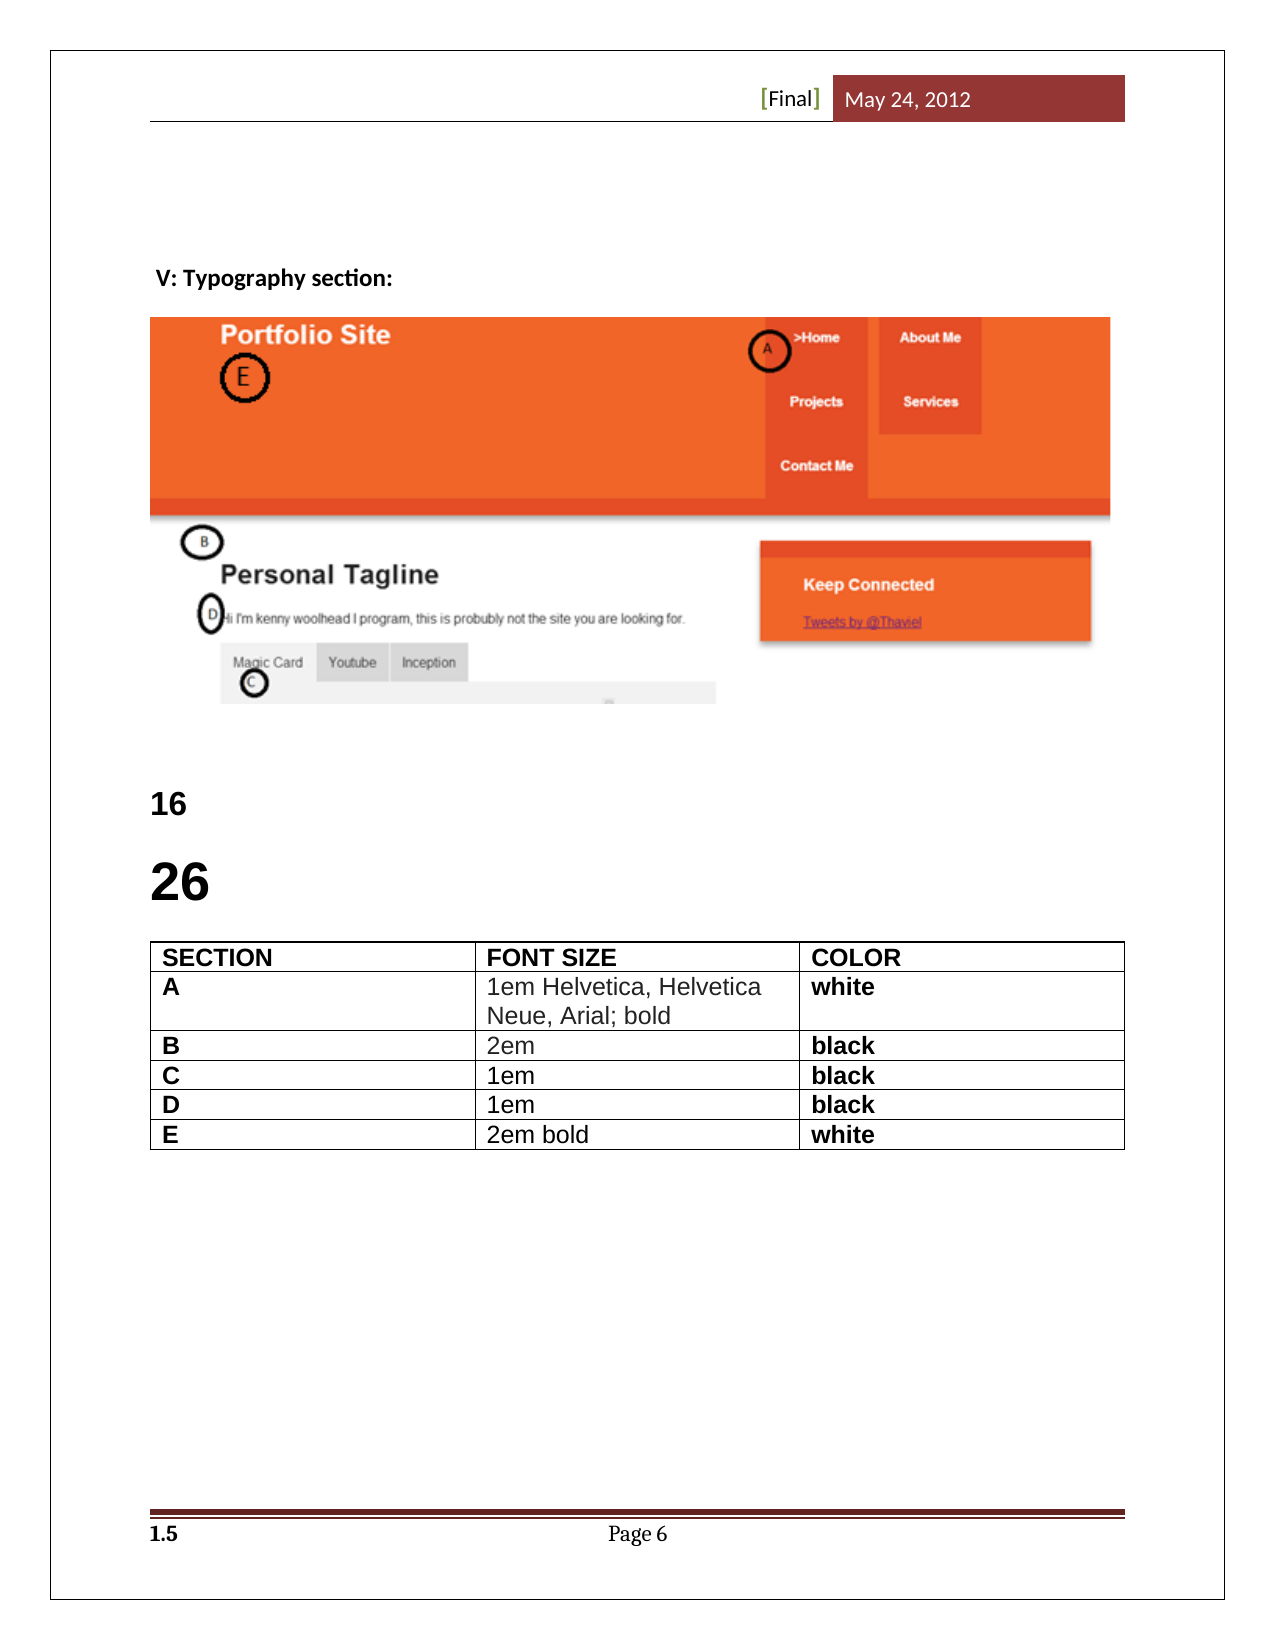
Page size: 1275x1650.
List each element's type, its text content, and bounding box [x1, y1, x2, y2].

table_cell A [151, 972, 475, 1030]
table_header SECTION [151, 943, 475, 971]
table_cell 2em bold [476, 1120, 799, 1149]
table_cell B [151, 1031, 475, 1059]
table_cell E [151, 1120, 475, 1149]
table_cell black [800, 1090, 1124, 1119]
text 16 [150, 784, 1125, 822]
table_cell 1em [476, 1090, 799, 1119]
table_header FONT SIZE [476, 943, 799, 971]
table_cell 2em [476, 1031, 799, 1059]
table_header COLOR [800, 943, 1124, 971]
table_cell 1em [476, 1061, 799, 1089]
table_cell D [151, 1090, 475, 1119]
table_cell C [151, 1061, 475, 1089]
table_cell white [800, 1120, 1124, 1149]
text 26 [150, 849, 1125, 911]
table_cell black [800, 1031, 1124, 1059]
picture [150, 317, 1111, 704]
table_cell 1em Helvetica, Helvetica Neue, Arial; bold [476, 972, 799, 1030]
table_cell white [800, 972, 1124, 1030]
text V: Typography section: [150, 262, 1125, 292]
table_cell black [800, 1061, 1124, 1089]
